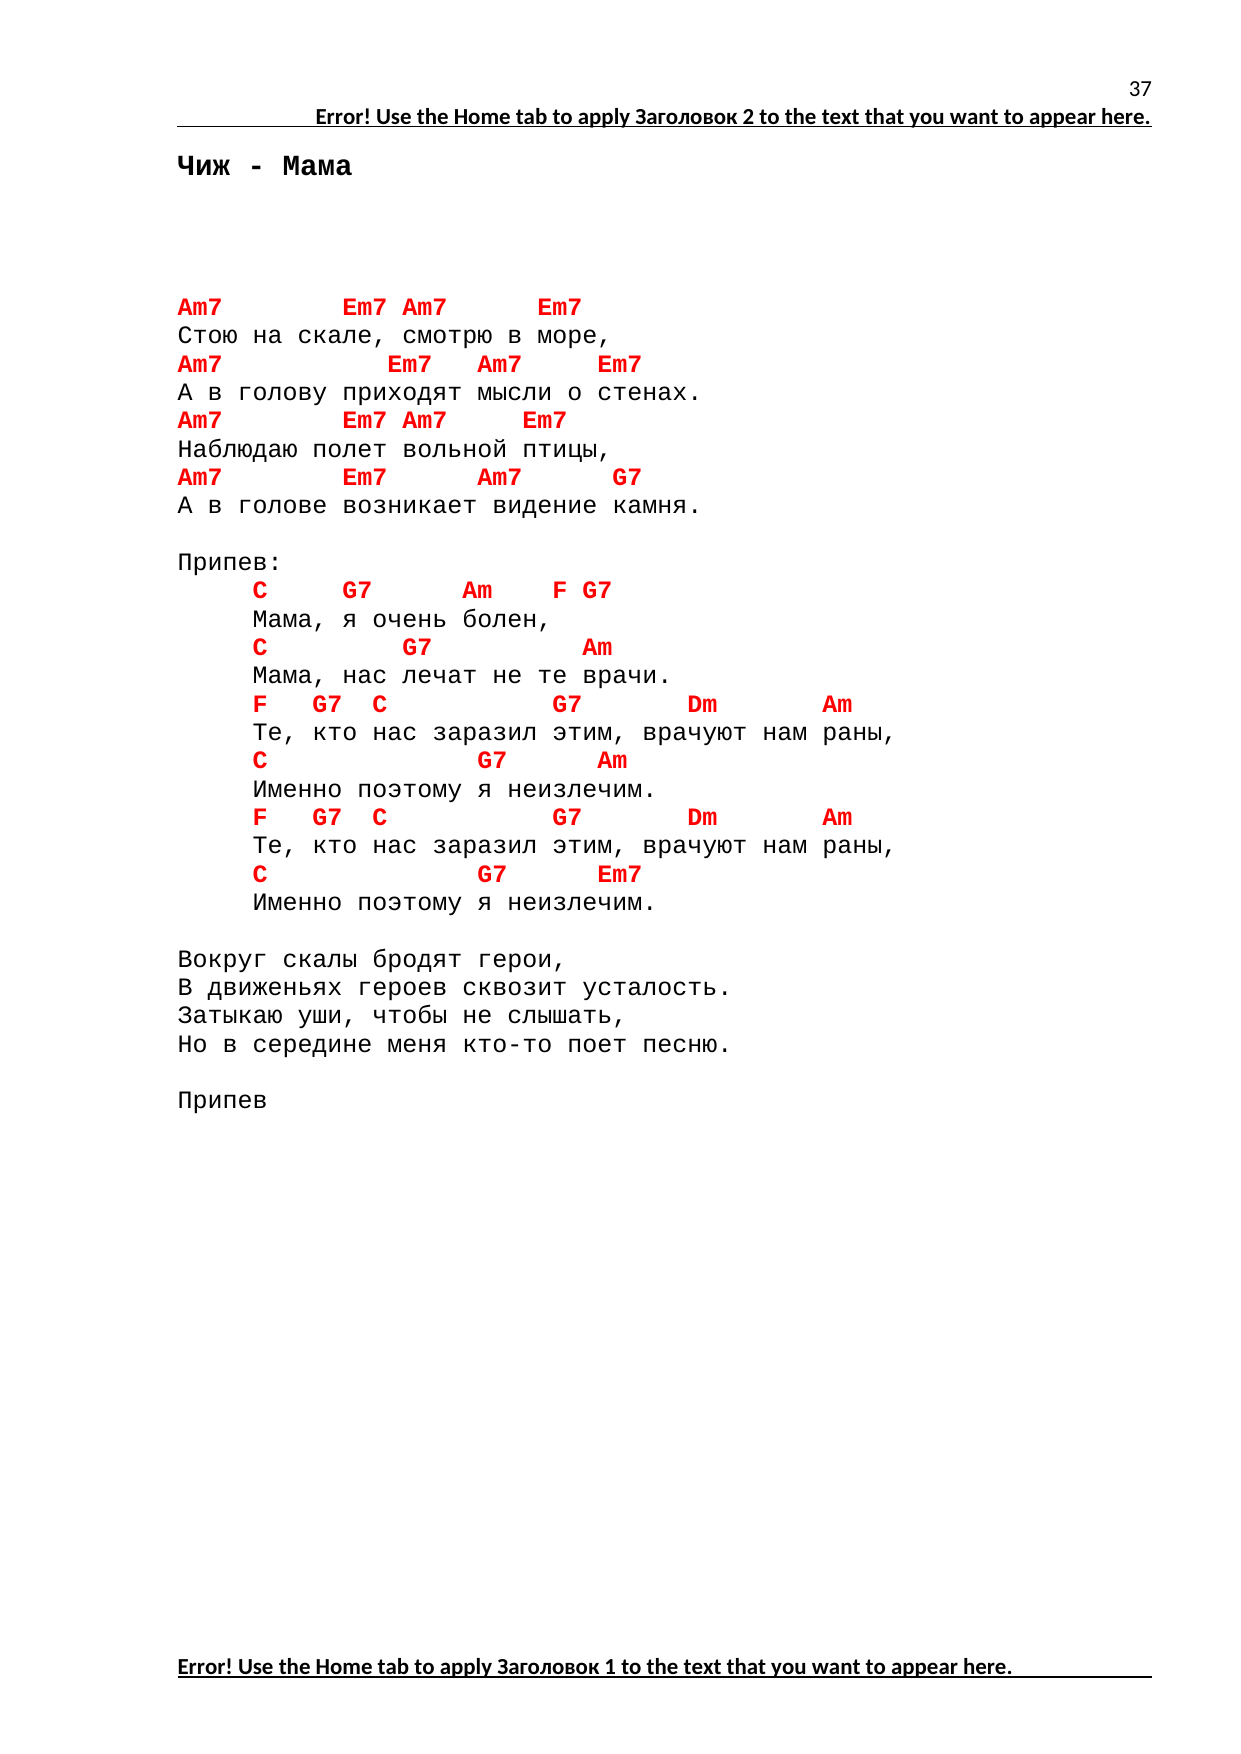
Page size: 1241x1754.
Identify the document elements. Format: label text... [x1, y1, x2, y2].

text Am7 Em7 Am7 Em7 [177, 351, 1152, 379]
text Затыкаю уши, чтобы не слышать, [177, 1003, 1152, 1031]
text Те, кто нас заразил этим, врачуют нам раны, [177, 719, 1152, 748]
subtitle Чиж - Мама [177, 151, 1152, 184]
text C G7 Am F G7 [177, 578, 1152, 606]
text Но в середине меня кто-то поет песню. [177, 1031, 1152, 1059]
text Именно поэтому я неизлечим. [177, 776, 1152, 804]
text В движеньях героев сквозит усталость. [177, 974, 1152, 1003]
text Припев: [177, 549, 1152, 578]
text А в голову приходят мысли о стенах. [177, 379, 1152, 408]
text F G7 C G7 Dm Am [177, 804, 1152, 833]
text Am7 Em7 Am7 Em7 [177, 408, 1152, 436]
text C G7 Am [177, 748, 1152, 776]
text А в голове возникает видение камня. [177, 493, 1152, 521]
text Стою на скале, смотрю в море, [177, 323, 1152, 351]
text F G7 C G7 Dm Am [177, 691, 1152, 719]
text Припев [177, 1088, 1152, 1116]
text C G7 Am [177, 634, 1152, 663]
text Am7 Em7 Am7 Em7 [177, 294, 1152, 323]
text Мама, нас лечат не те врачи. [177, 663, 1152, 691]
text C G7 Em7 [177, 861, 1152, 889]
text Те, кто нас заразил этим, врачуют нам раны, [177, 833, 1152, 861]
text Именно поэтому я неизлечим. [177, 889, 1152, 918]
text Мама, я очень болен, [177, 606, 1152, 634]
text Наблюдаю полет вольной птицы, [177, 436, 1152, 464]
text Am7 Em7 Am7 G7 [177, 464, 1152, 493]
text Вокруг скалы бродят герои, [177, 946, 1152, 974]
